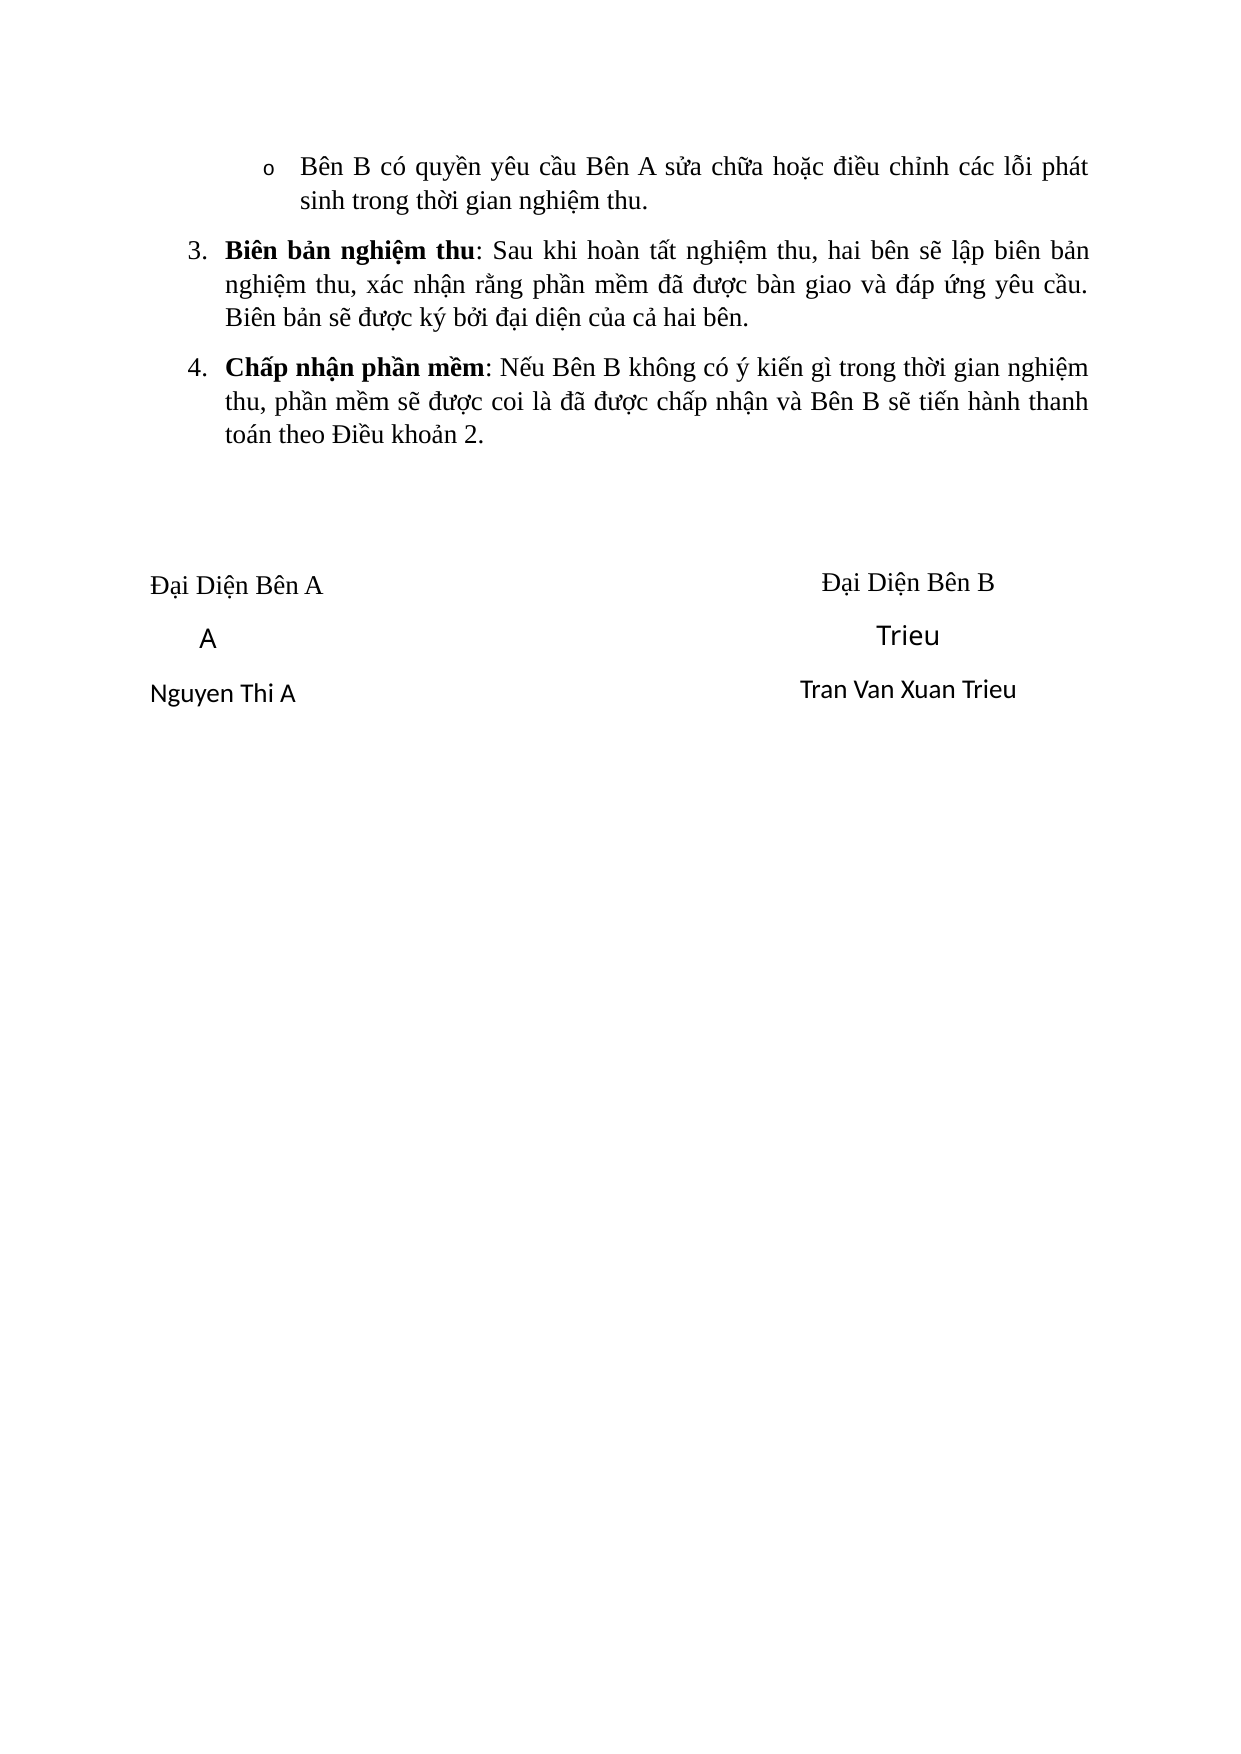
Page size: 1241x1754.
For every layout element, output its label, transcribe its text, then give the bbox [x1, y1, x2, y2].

list Biên bản nghiệm thu: Sau khi hoàn tất nghiệm thu, hai bên sẽ lập biên bản nghiệm thu, xác nhận rằng phần mềm đã được bàn giao và đáp ứng yêu cầu. Biên bản sẽ được ký bởi đại diện của cả hai bên. [187, 234, 1090, 332]
text Đại Diện Bên A [150, 569, 723, 600]
list Bên B có quyền yêu cầu Bên A sửa chữa hoặc điều chỉnh các lỗi phát sinh trong thời gian nghiệm thu. [262, 150, 1090, 215]
list Chấp nhận phần mềm: Nếu Bên B không có ý kiến gì trong thời gian nghiệm thu, phần mềm sẽ được coi là đã được chấp nhận và Bên B sẽ tiến hành thanh toán theo Điều khoản 2. [187, 351, 1090, 450]
text Nguyen Thi A [150, 676, 723, 709]
text A [150, 619, 723, 656]
